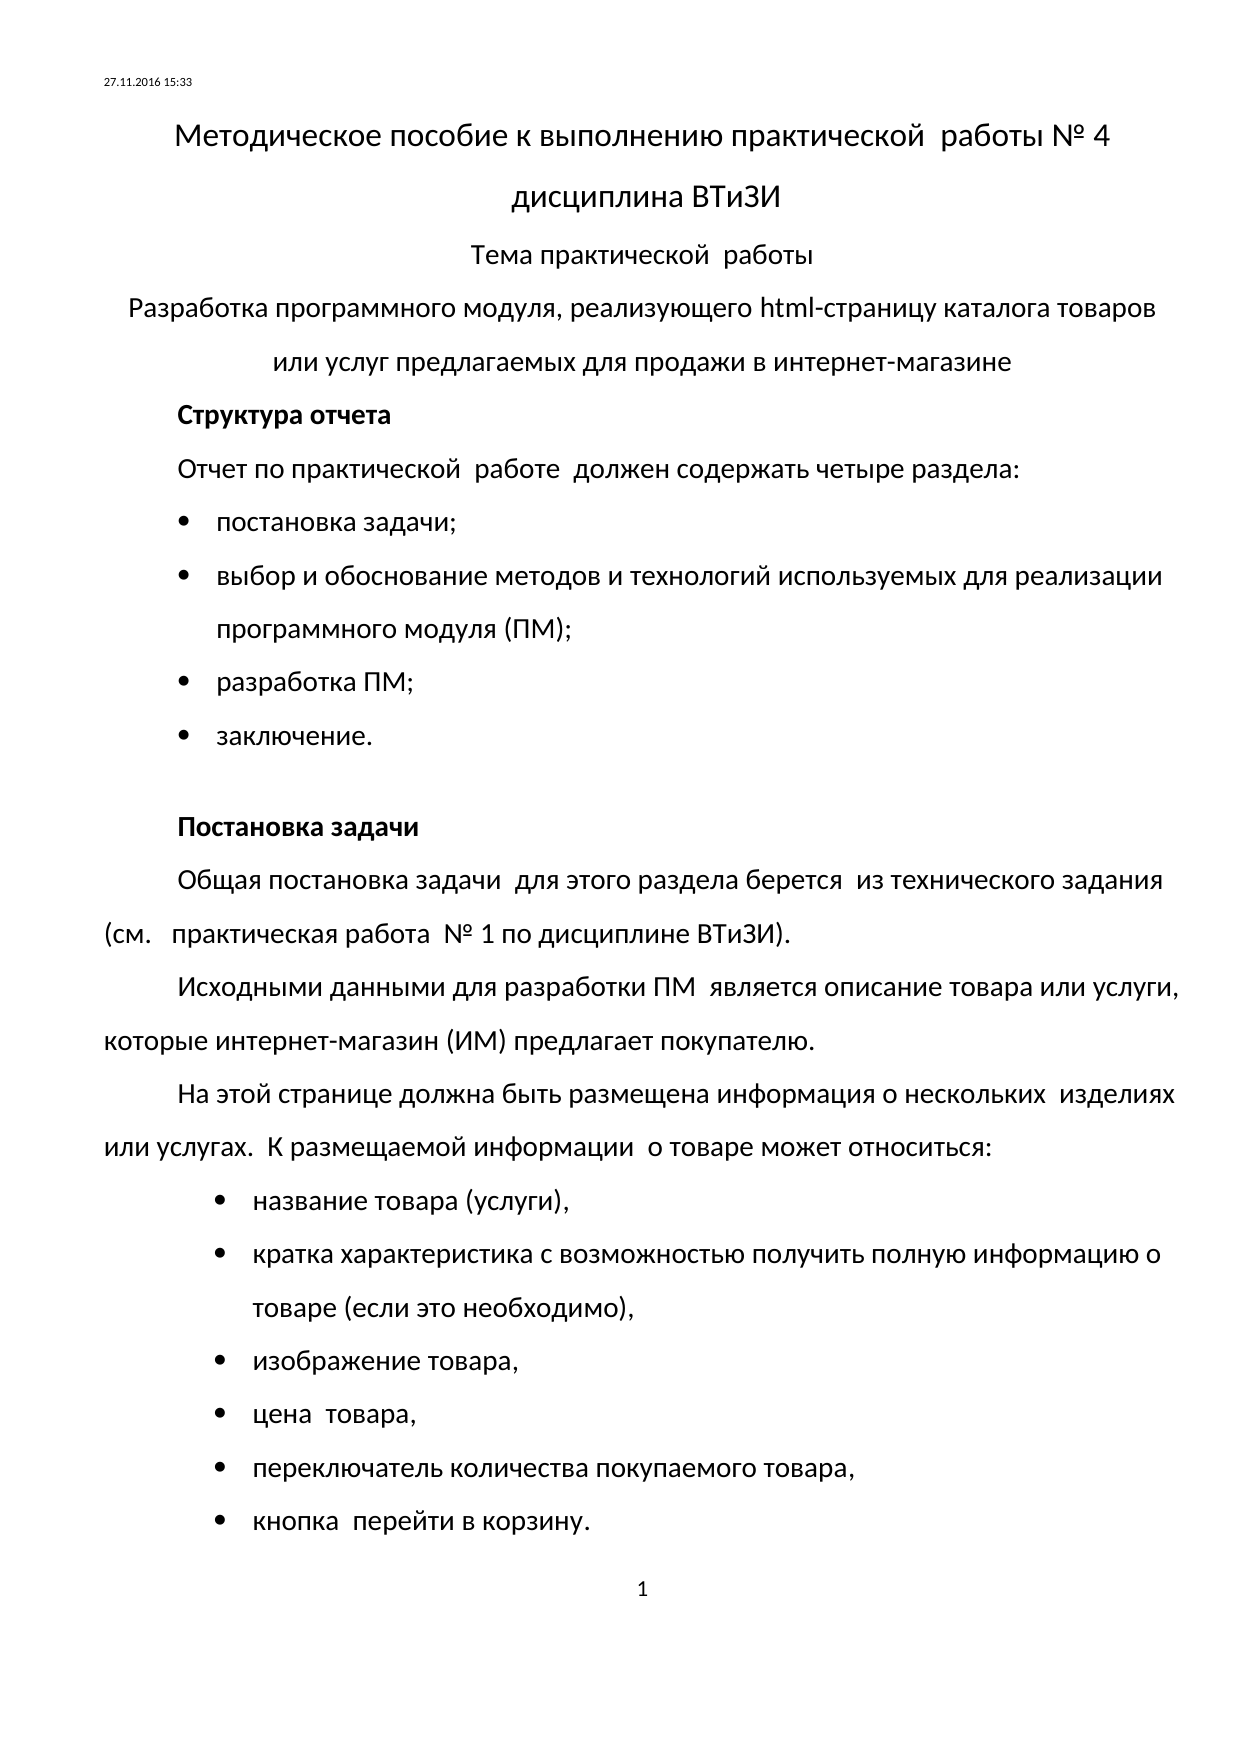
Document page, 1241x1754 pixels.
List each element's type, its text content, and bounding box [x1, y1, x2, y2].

list выбор и обоснование методов и технологий используемых для реализации программного модуля (ПМ); [178, 557, 1181, 646]
list заключение. [178, 717, 1181, 752]
list изображение товара, [215, 1342, 1181, 1378]
text Исходными данными для разработки ПМ является описание товара или услуги, которые интернет-магазин (ИМ) предлагает покупателю. [103, 968, 1181, 1057]
text Тема практической работы [103, 236, 1181, 272]
list кратка характеристика с возможностью получить полную информацию о товаре (если это необходимо), [215, 1235, 1181, 1324]
text Структура отчета [103, 396, 1181, 432]
text Общая постановка задачи для этого раздела берется из технического задания (см. практическая работа № 1 по дисциплине ВТиЗИ). [103, 861, 1181, 950]
list кнопка перейти в корзину. [215, 1502, 1181, 1538]
list название товара (услуги), [215, 1182, 1181, 1217]
text На этой странице должна быть размещена информация о нескольких изделиях или услугах. К размещаемой информации о товаре может относиться: [103, 1075, 1181, 1164]
text Постановка задачи [103, 808, 1181, 843]
text Отчет по практической работе должен содержать четыре раздела: [103, 450, 1181, 485]
text Методическое пособие к выполнению практической работы № 4 [103, 114, 1181, 154]
text Разработка программного модуля, реализующего html-страницу каталога товаров или услуг предлагаемых для продажи в интернет-магазине [103, 289, 1181, 378]
list цена товара, [215, 1396, 1181, 1431]
list переключатель количества покупаемого товара, [215, 1449, 1181, 1485]
list разработка ПМ; [178, 663, 1181, 699]
text дисциплина ВТиЗИ [103, 175, 1181, 216]
list постановка задачи; [178, 503, 1181, 539]
